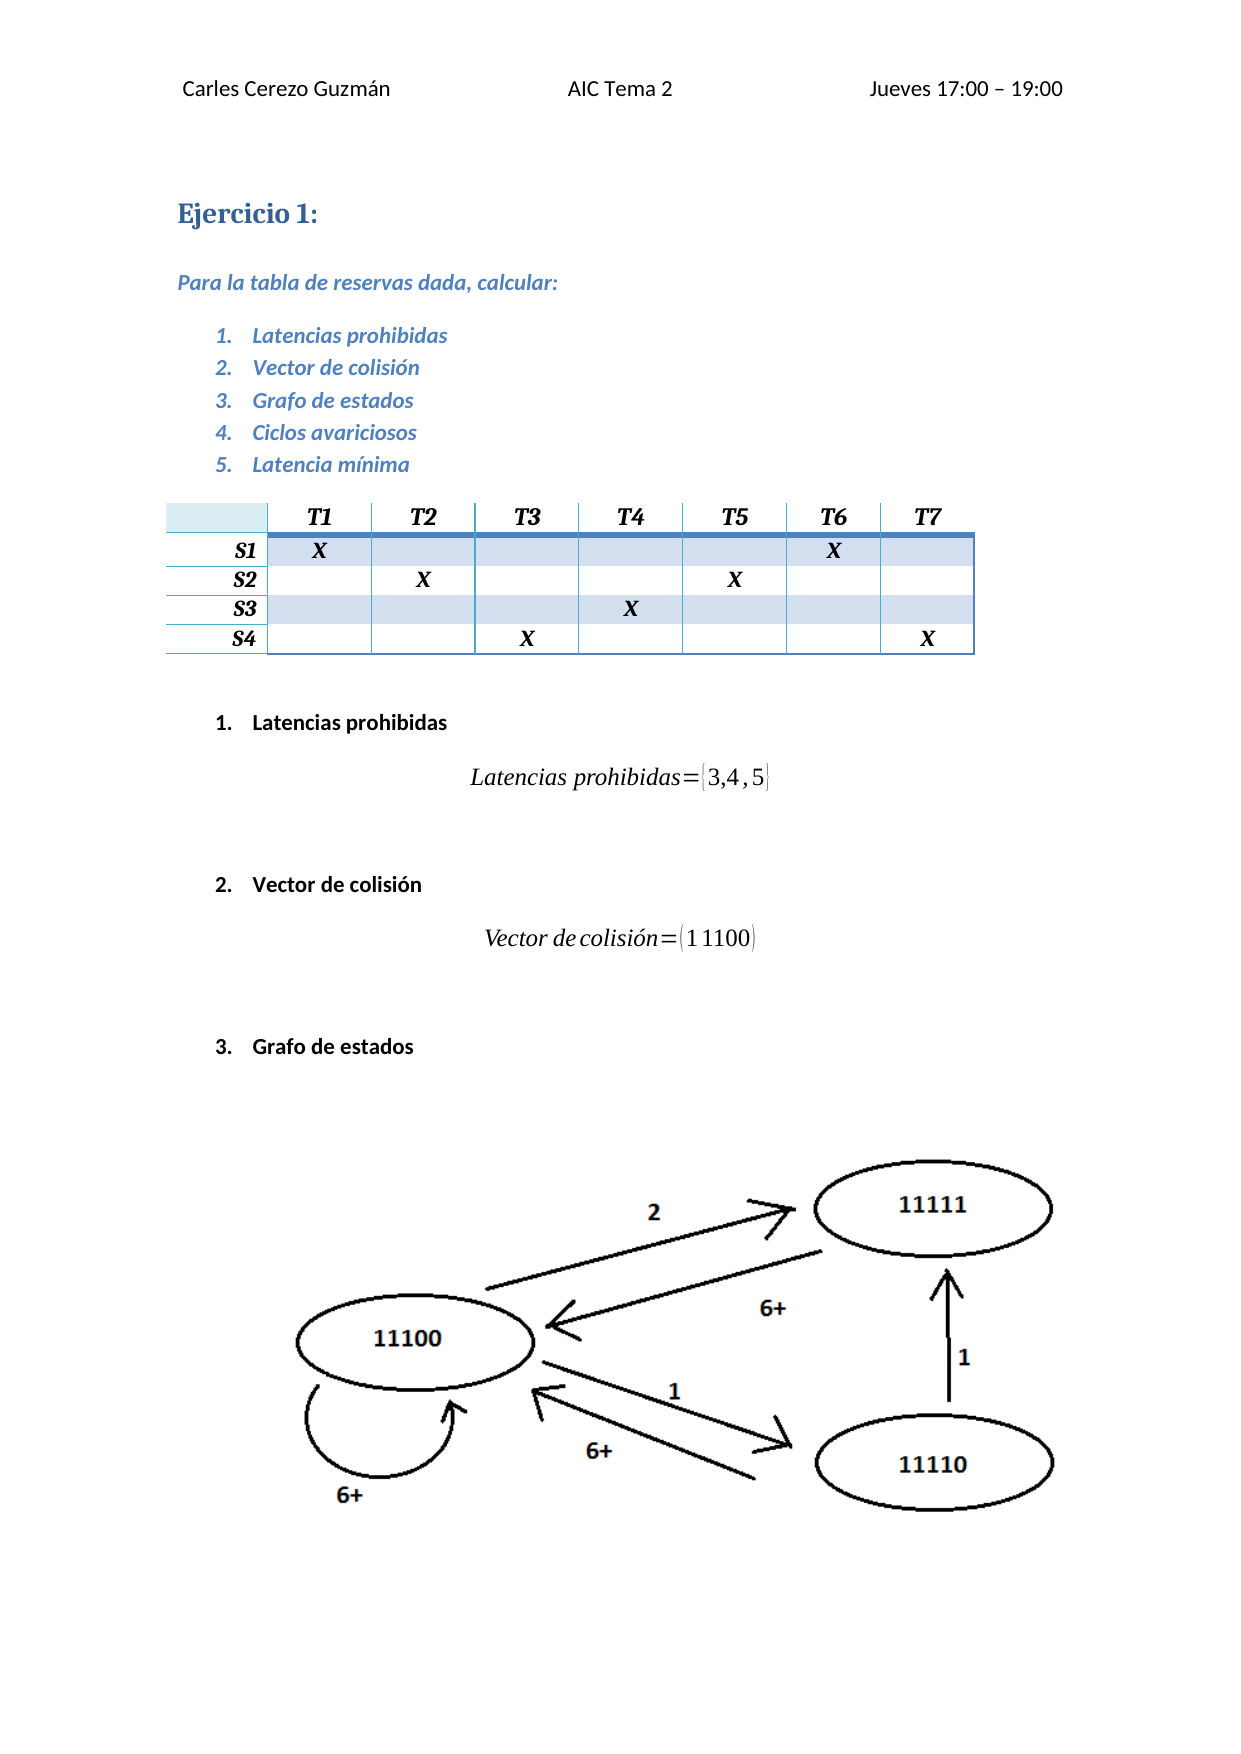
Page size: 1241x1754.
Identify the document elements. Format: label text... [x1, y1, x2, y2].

subtitle Ejercicio 1: [177, 198, 1063, 231]
table_cell [787, 624, 880, 653]
table_header T5 [683, 503, 786, 532]
list Vector de colisión [215, 353, 1063, 382]
table_cell [372, 538, 474, 566]
list Ciclos avariciosos [215, 418, 1063, 446]
table_cell [372, 624, 474, 653]
list Vector de colisión [215, 870, 1063, 898]
picture [214, 1084, 1101, 1546]
table_cell S3 [166, 596, 267, 624]
table_cell [787, 595, 880, 624]
table_cell [683, 595, 786, 624]
table_cell X [476, 624, 578, 653]
table_cell [683, 624, 786, 653]
table_header T7 [881, 503, 974, 532]
table_cell S2 [166, 567, 267, 595]
table_cell X [881, 624, 973, 653]
list Latencias prohibidas [215, 708, 1063, 736]
table_cell X [787, 538, 880, 566]
list Grafo de estados [215, 1032, 1063, 1060]
table_cell [881, 566, 973, 595]
table_header T3 [476, 503, 578, 532]
table_cell [268, 595, 371, 624]
table_cell X [683, 566, 786, 595]
table_cell S1 [166, 533, 267, 566]
table_header T6 [787, 503, 880, 532]
table_cell X [268, 538, 371, 566]
list Latencias prohibidas [215, 321, 1063, 349]
table_cell X [372, 566, 474, 595]
list Grafo de estados [215, 386, 1063, 414]
table_header T2 [372, 503, 474, 532]
table_cell [579, 624, 682, 653]
table_cell [683, 538, 786, 566]
table_cell [881, 538, 973, 566]
table_header T1 [268, 503, 371, 532]
table_cell [579, 566, 682, 595]
table_header [166, 503, 267, 532]
table_cell [476, 595, 578, 624]
list Latencia mínima [215, 450, 1063, 478]
table_cell [268, 624, 371, 653]
table_cell X [579, 595, 682, 624]
table_header T4 [579, 503, 682, 532]
table_cell [268, 566, 371, 595]
table_cell [372, 595, 474, 624]
table_cell S4 [166, 625, 267, 653]
table_cell [476, 538, 578, 566]
table_cell [476, 566, 578, 595]
table_cell [787, 566, 880, 595]
text Para la tabla de reservas dada, calcular: [177, 236, 1063, 296]
table_cell [881, 595, 973, 624]
table_cell [579, 538, 682, 566]
